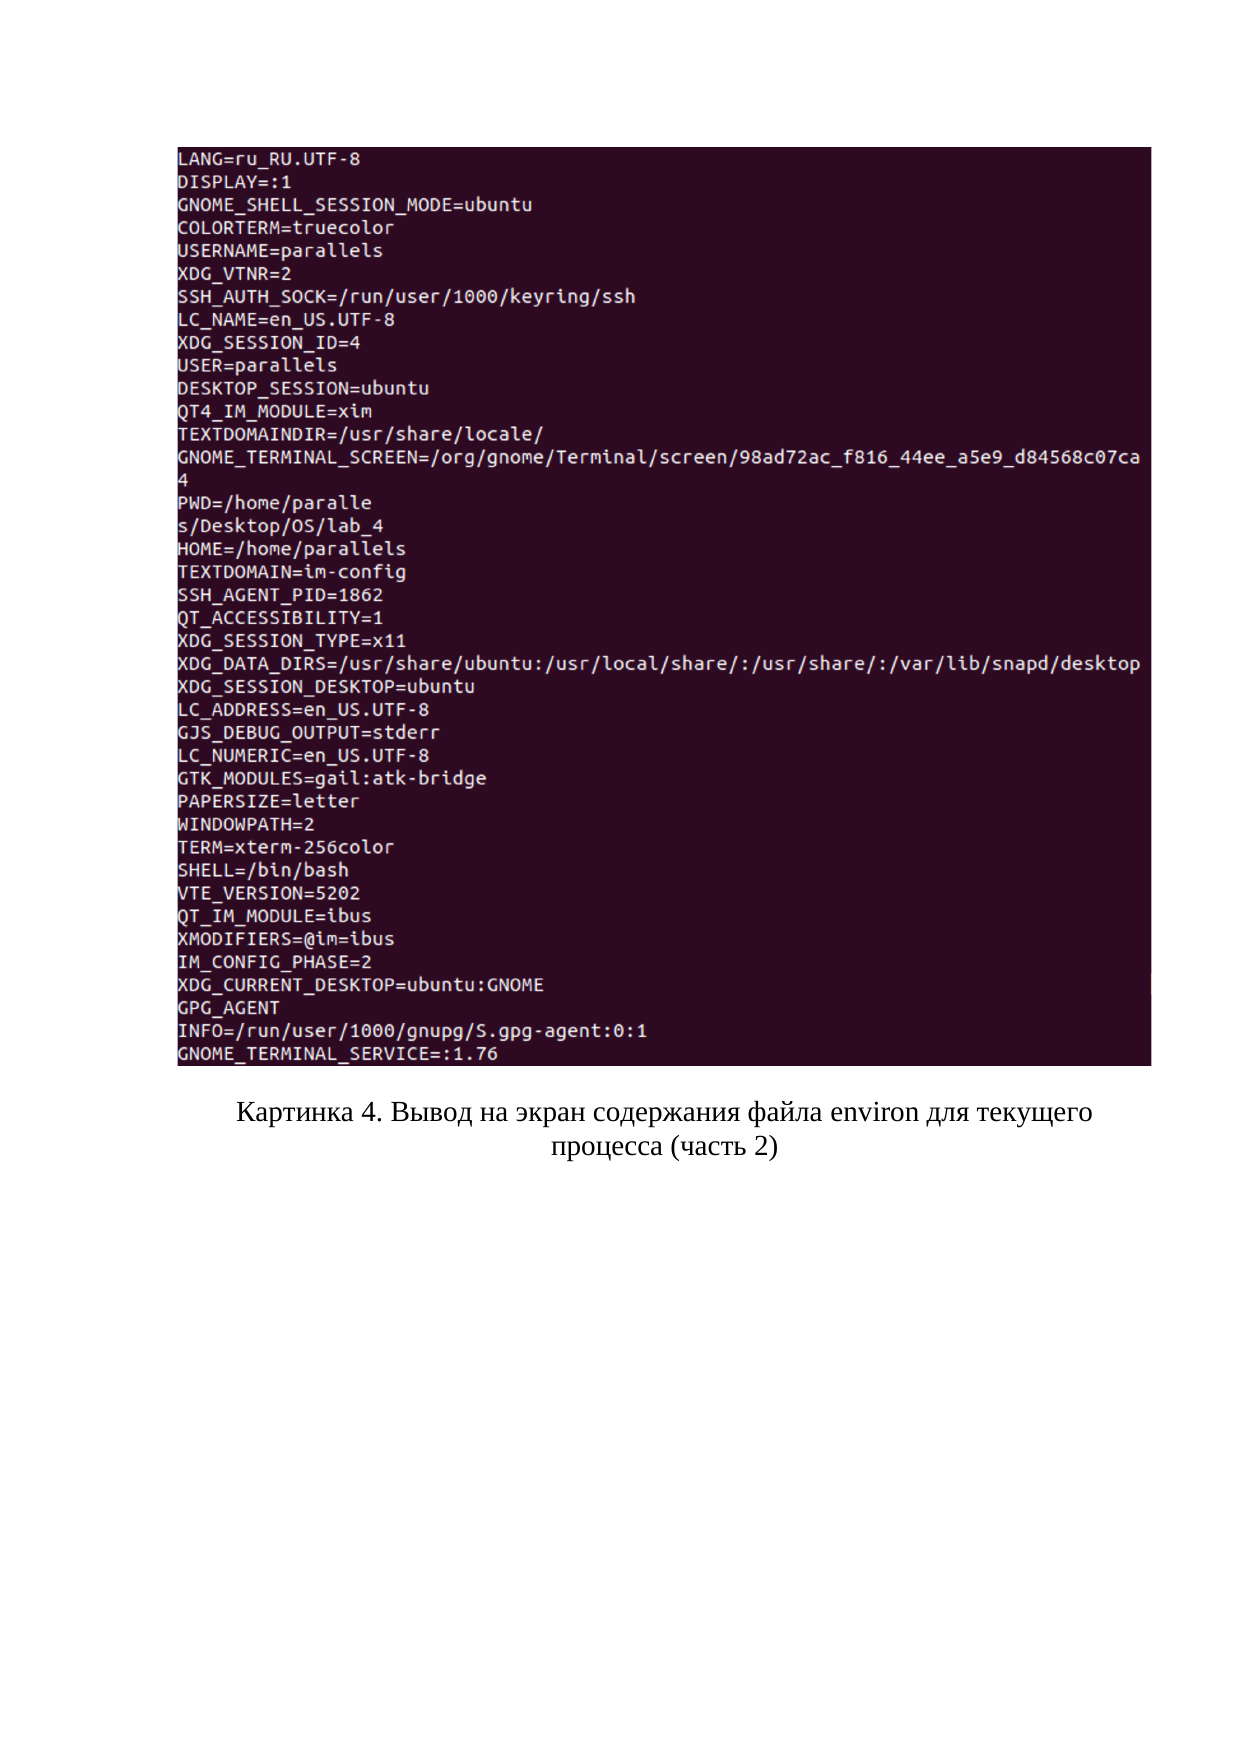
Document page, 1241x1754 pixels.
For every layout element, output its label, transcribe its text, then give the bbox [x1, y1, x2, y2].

text Картинка 4. Вывод на экран содержания файла environ для текущего процесса (часть 2) [177, 1094, 1152, 1161]
picture [177, 147, 1152, 1066]
